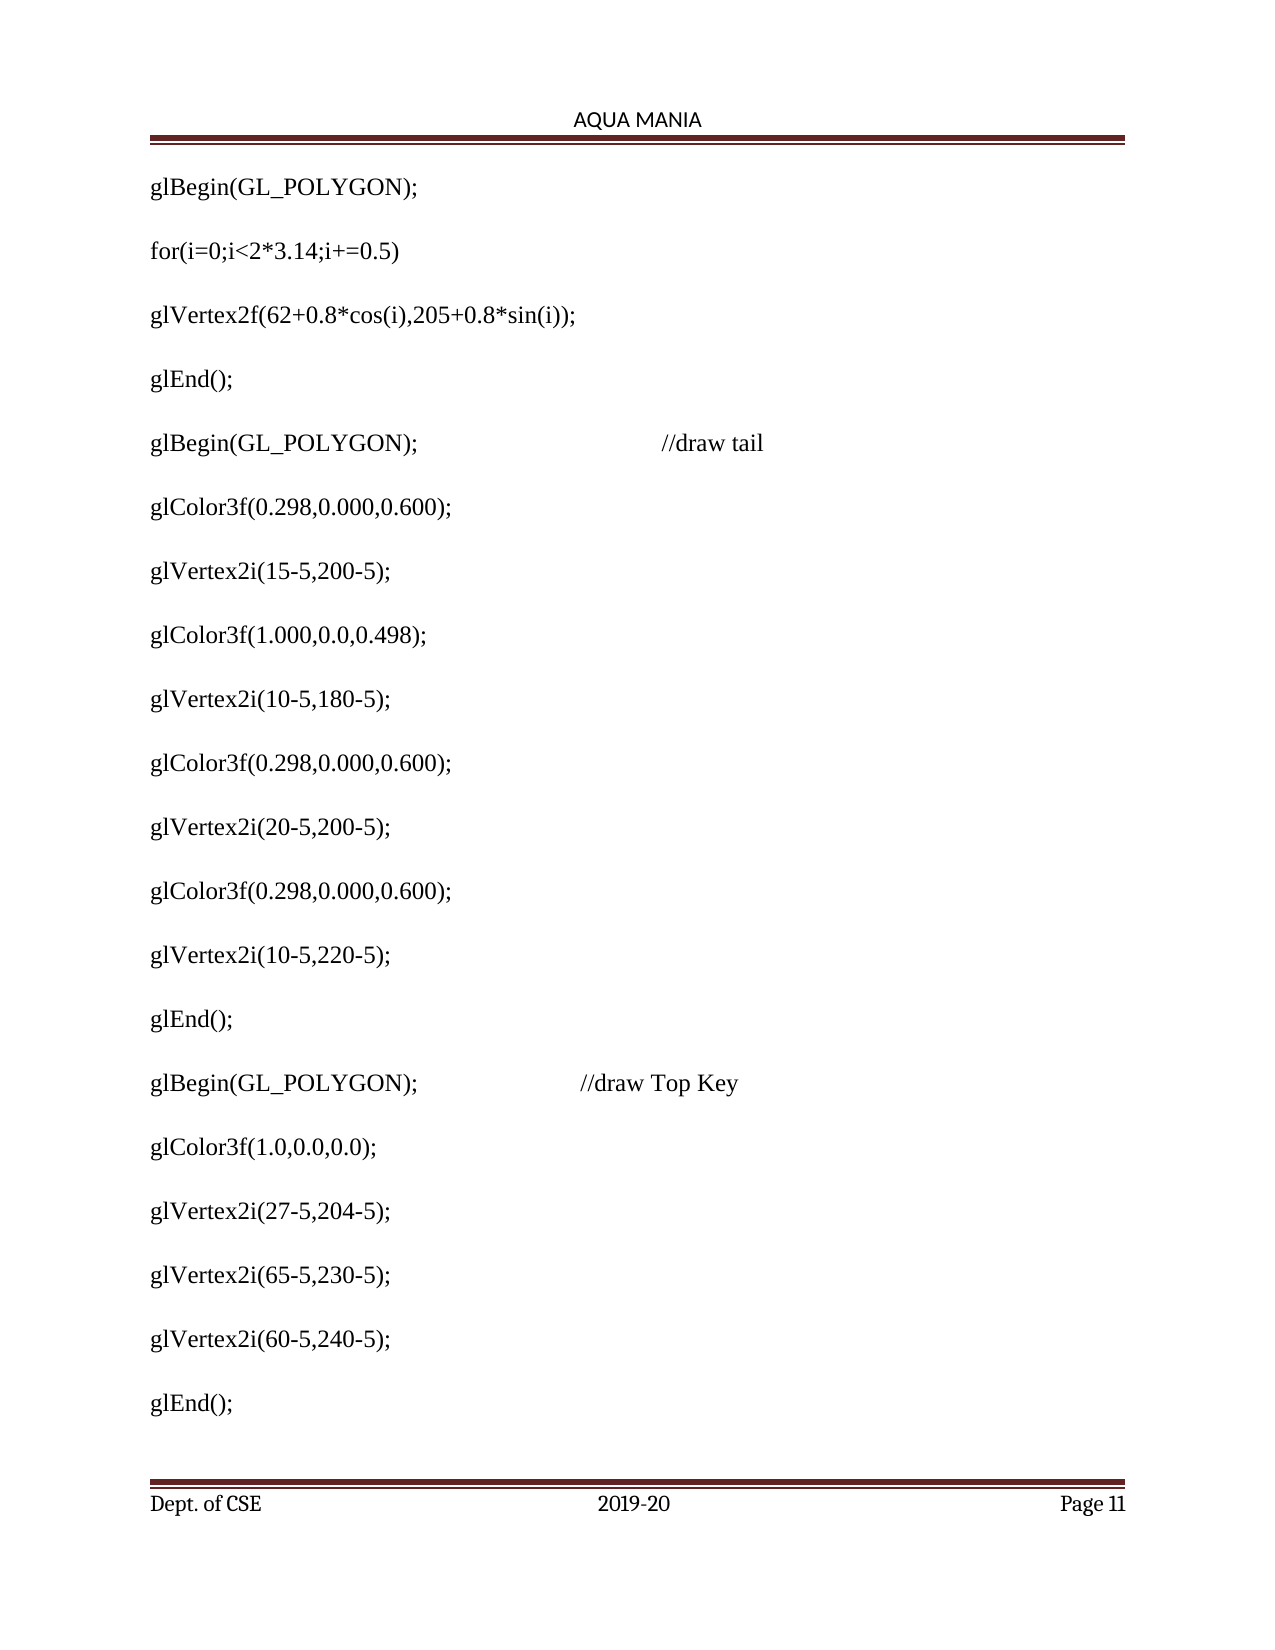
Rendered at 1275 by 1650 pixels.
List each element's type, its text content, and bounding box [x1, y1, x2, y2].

text glEnd(); [150, 364, 1125, 393]
text glBegin(GL_POLYGON); //draw tail [150, 428, 1125, 457]
text glColor3f(0.298,0.000,0.600); [150, 492, 1125, 521]
text glColor3f(1.000,0.0,0.498); [150, 620, 1125, 649]
text glVertex2i(10-5,220-5); [150, 940, 1125, 969]
text glVertex2i(27-5,204-5); [150, 1196, 1125, 1224]
text glVertex2i(60-5,240-5); [150, 1324, 1125, 1352]
text glVertex2i(15-5,200-5); [150, 556, 1125, 585]
text glEnd(); [150, 1388, 1125, 1416]
text glColor3f(1.0,0.0,0.0); [150, 1132, 1125, 1161]
text for(i=0;i<2*3.14;i+=0.5) [150, 236, 1125, 265]
text glVertex2i(10-5,180-5); [150, 684, 1125, 713]
text glVertex2i(65-5,230-5); [150, 1260, 1125, 1288]
text glBegin(GL_POLYGON); [150, 172, 1125, 201]
text glEnd(); [150, 1004, 1125, 1033]
text glVertex2f(62+0.8*cos(i),205+0.8*sin(i)); [150, 300, 1125, 329]
text glColor3f(0.298,0.000,0.600); [150, 748, 1125, 777]
text glColor3f(0.298,0.000,0.600); [150, 876, 1125, 905]
text glBegin(GL_POLYGON); //draw Top Key [150, 1068, 1125, 1097]
text glVertex2i(20-5,200-5); [150, 812, 1125, 841]
